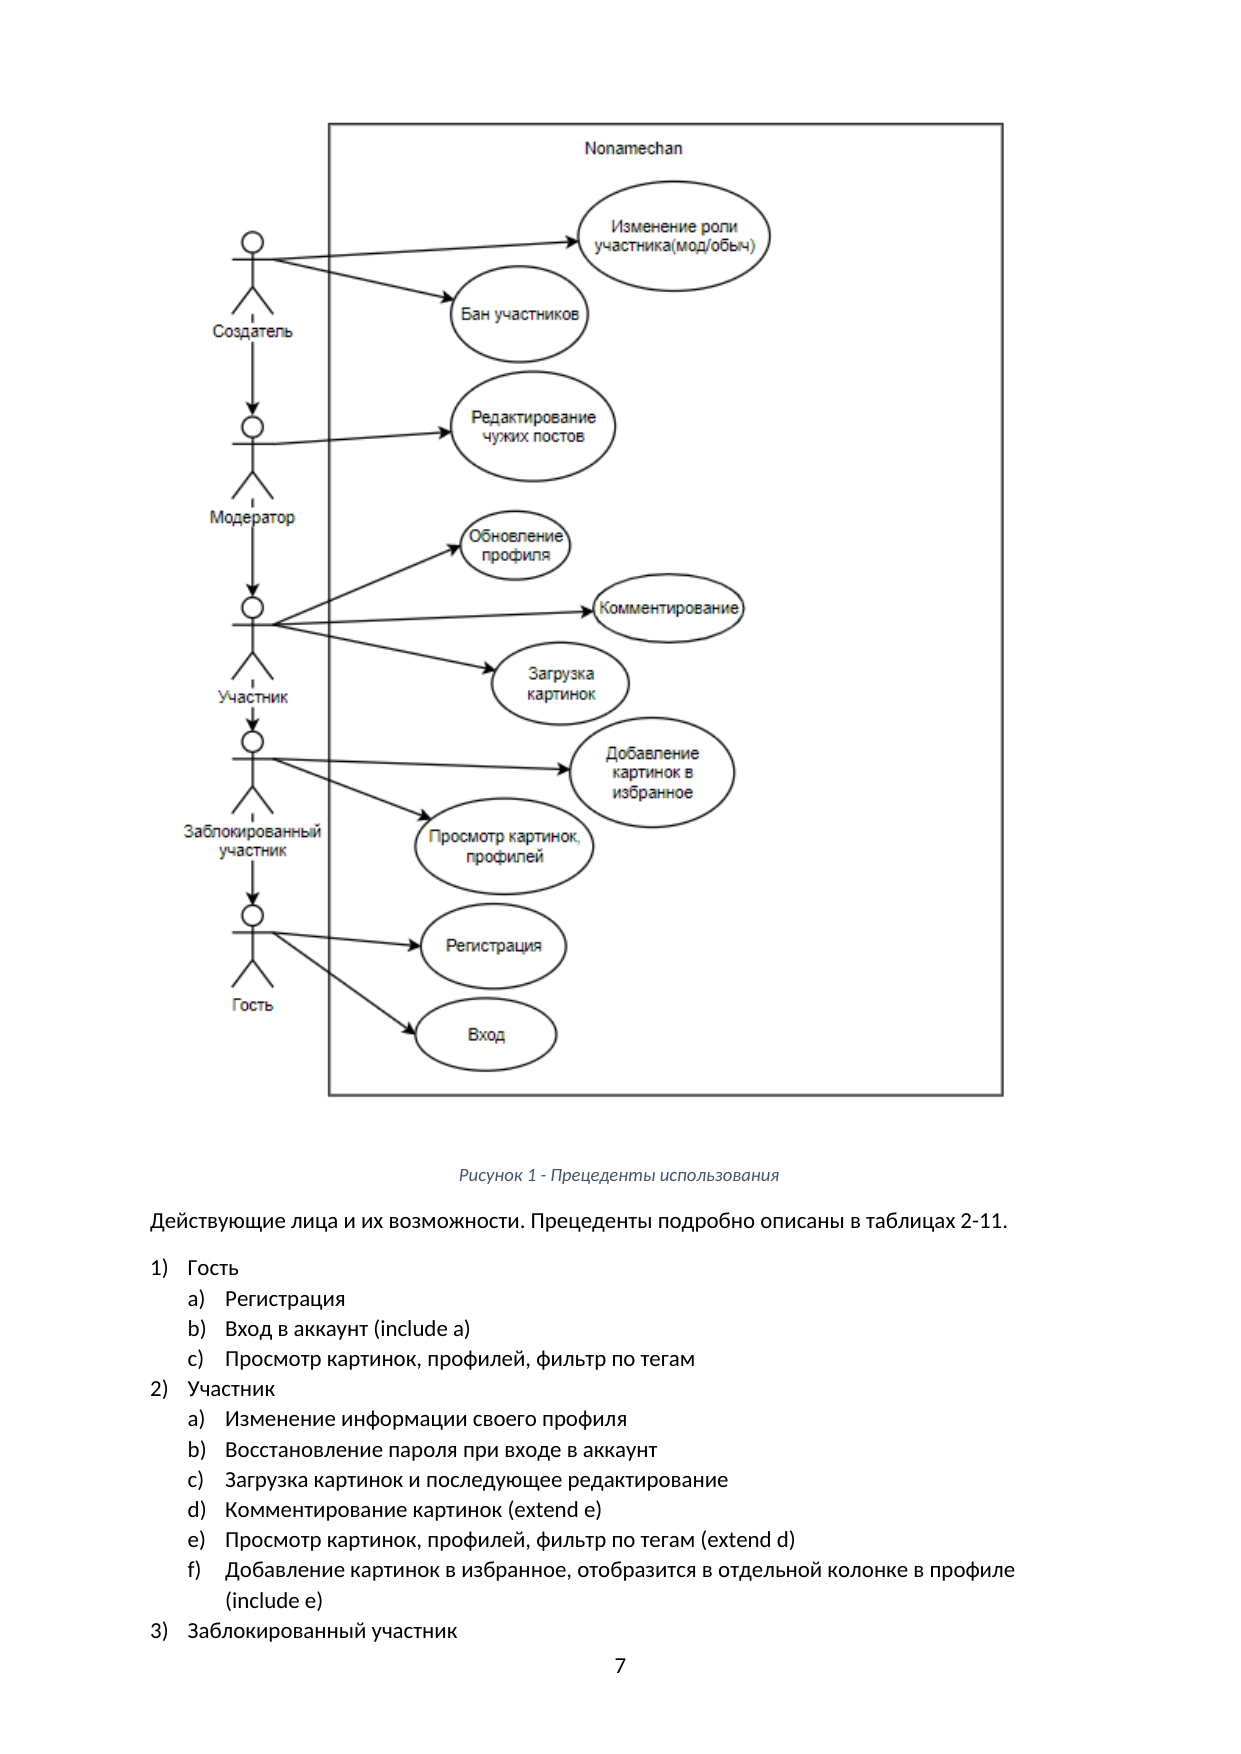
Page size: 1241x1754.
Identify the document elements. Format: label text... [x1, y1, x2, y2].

list Восстановление пароля при входе в аккаунт [187, 1435, 1090, 1463]
list Регистрация [187, 1284, 1090, 1312]
list Комментирование картинок (extend e) [187, 1495, 1090, 1523]
list Добавление картинок в избранное, отобразится в отдельной колонке в профиле (include e) [187, 1556, 1090, 1614]
list Вход в аккаунт (include a) [187, 1314, 1090, 1342]
text Действующие лица и их возможности. Прецеденты подробно описаны в таблицах 2-11. [150, 1207, 1090, 1234]
list Просмотр картинок, профилей, фильтр по тегам [187, 1344, 1090, 1372]
text Рисунок 1 - Прецеденты использования [150, 1163, 1090, 1186]
list Заблокированный участник [150, 1616, 1090, 1644]
list Участник [150, 1374, 1090, 1402]
list Изменение информации своего профиля [187, 1404, 1090, 1432]
list Гость [150, 1253, 1090, 1281]
list Просмотр картинок, профилей, фильтр по тегам (extend d) [187, 1525, 1090, 1553]
list Загрузка картинок и последующее редактирование [187, 1465, 1090, 1493]
picture [150, 56, 1054, 1144]
